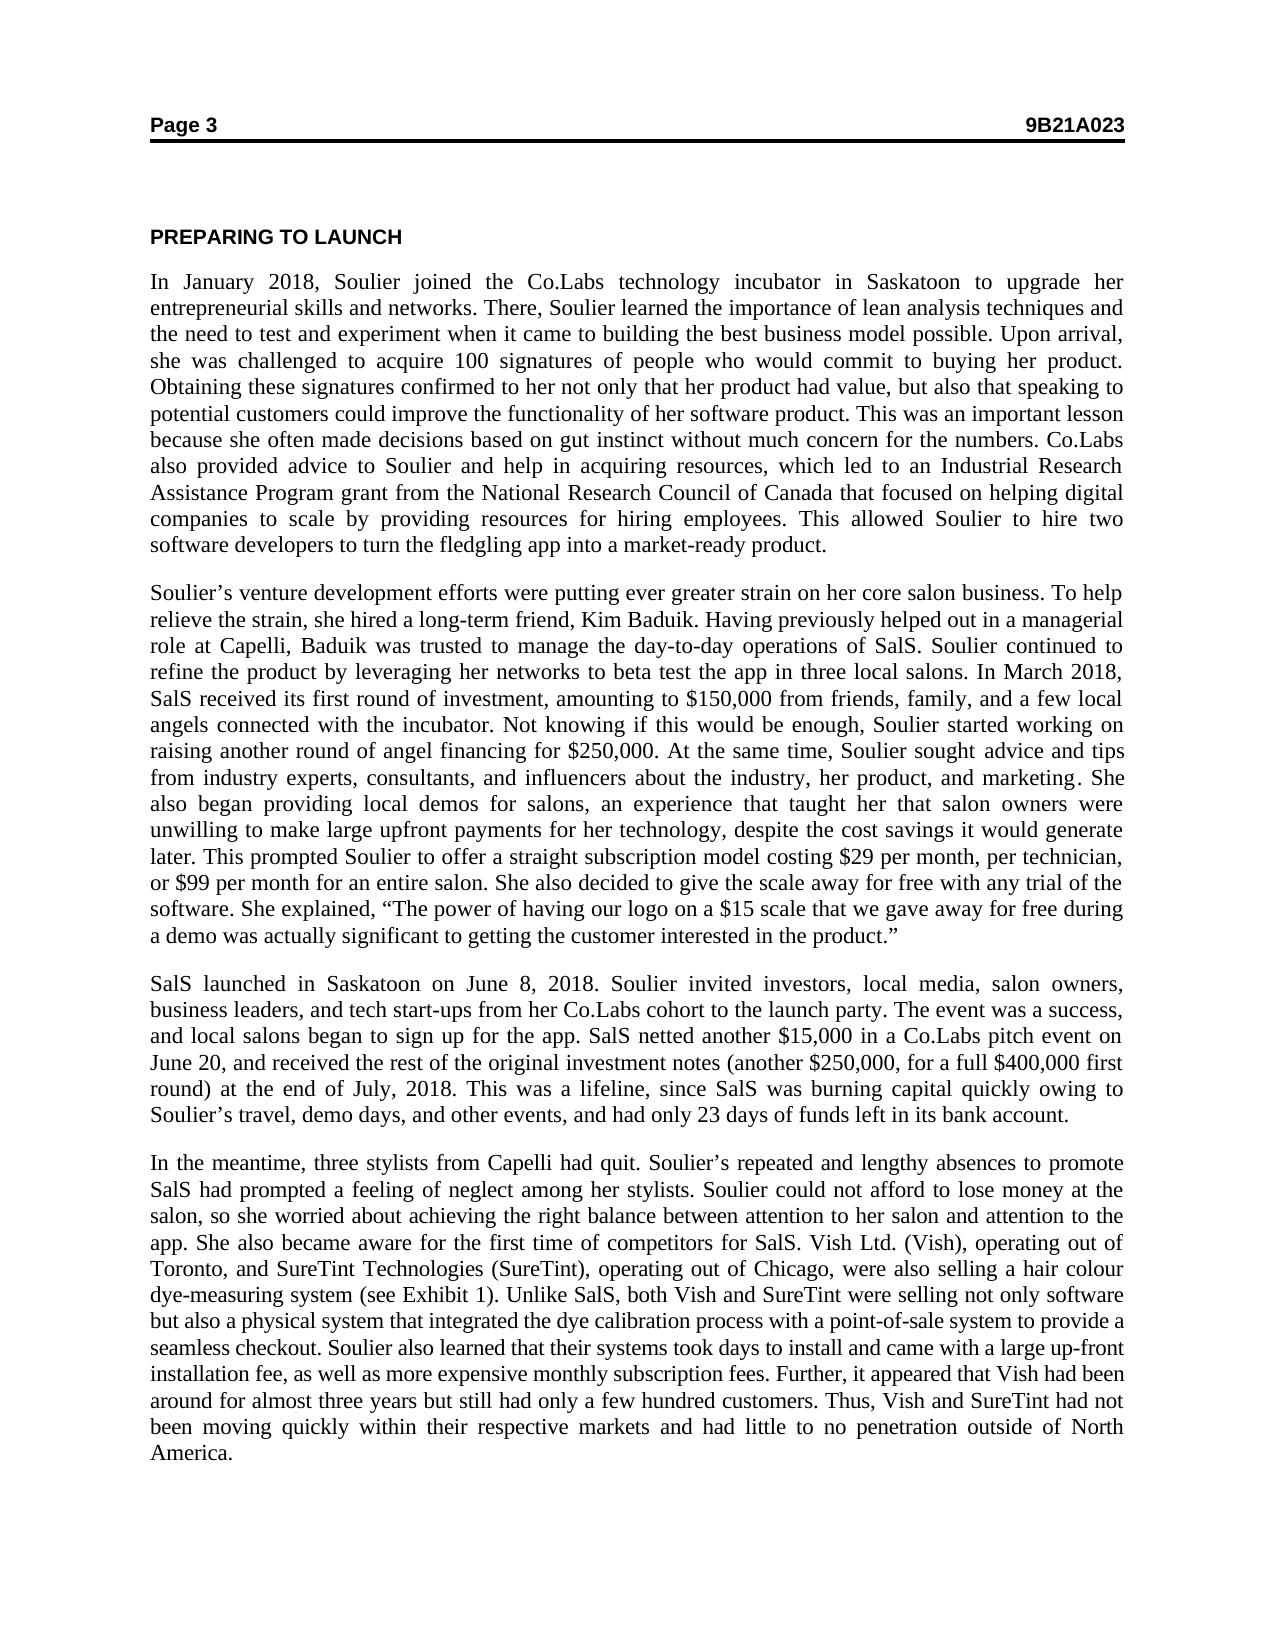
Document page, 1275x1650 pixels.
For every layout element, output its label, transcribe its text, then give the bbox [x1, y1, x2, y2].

text PREPARING TO LAUNCH [150, 225, 1125, 249]
text SalS launched in Saskatoon on June 8, 2018. Soulier invited investors, local media, salon owners, business leaders, and tech start-ups from her Co.Labs cohort to the launch party. The event was a success, and local salons began to sign up for the app. SalS netted another $15,000 in a Co.Labs pitch event on June 20, and received the rest of the original investment notes (another $250,000, for a full $400,000 first round) at the end of July, 2018. This was a lifeline, since SalS was burning capital quickly owing to Soulier’s travel, demo days, and other events, and had only 23 days of funds left in its bank account. [150, 970, 1125, 1128]
text In the meantime, three stylists from Capelli had quit. Soulier’s repeated and lengthy absences to promote SalS had prompted a feeling of neglect among her stylists. Soulier could not afford to lose money at the salon, so she worried about achieving the right balance between attention to her salon and attention to the app. She also became aware for the first time of competitors for SalS. Vish Ltd. (Vish), operating out of Toronto, and SureTint Technologies (SureTint), operating out of Chicago, were also selling a hair colour dye-measuring system (see Exhibit 1). Unlike SalS, both Vish and SureTint were selling not only software but also a physical system that integrated the dye calibration process with a point-of-sale system to provide a seamless checkout. Soulier also learned that their systems took days to install and came with a large up-front installation fee, as well as more expensive monthly subscription fees. Further, it appeared that Vish had been around for almost three years but still had only a few hundred customers. Thus, Vish and SureTint had not been moving quickly within their respective markets and had little to no penetration outside of North America. [150, 1149, 1125, 1466]
text In January 2018, Soulier joined the Co.Labs technology incubator in Saskatoon to upgrade her entrepreneurial skills and networks. There, Soulier learned the importance of lean analysis techniques and the need to test and experiment when it came to building the best business model possible. Upon arrival, she was challenged to acquire 100 signatures of people who would commit to buying her product. Obtaining these signatures confirmed to her not only that her product had value, but also that speaking to potential customers could improve the functionality of her software product. This was an important lesson because she often made decisions based on gut instinct without much concern for the numbers. Co.Labs also provided advice to Soulier and help in acquiring resources, which led to an Industrial Research Assistance Program grant from the National Research Council of Canada that focused on helping digital companies to scale by providing resources for hiring employees. This allowed Soulier to hire two software developers to turn the fledgling app into a market-ready product. [150, 268, 1125, 558]
text Soulier’s venture development efforts were putting ever greater strain on her core salon business. To help relieve the strain, she hired a long-term friend, Kim Baduik. Having previously helped out in a managerial role at Capelli, Baduik was trusted to manage the day-to-day operations of SalS. Soulier continued to refine the product by leveraging her networks to beta test the app in three local salons. In March 2018, SalS received its first round of investment, amounting to $150,000 from friends, family, and a few local angels connected with the incubator. Not knowing if this would be enough, Soulier started working on raising another round of angel financing for $250,000. At the same time, Soulier sought advice and tips from industry experts, consultants, and influencers about the industry, her product, and marketing. She also began providing local demos for salons, an experience that taught her that salon owners were unwilling to make large upfront payments for her technology, despite the cost savings it would generate later. This prompted Soulier to offer a straight subscription model costing $29 per month, per technician, or $99 per month for an entire salon. She also decided to give the scale away for free with any trial of the software. She explained, “The power of having our logo on a $15 scale that we gave away for free during a demo was actually significant to getting the customer interested in the product.” [150, 579, 1125, 948]
